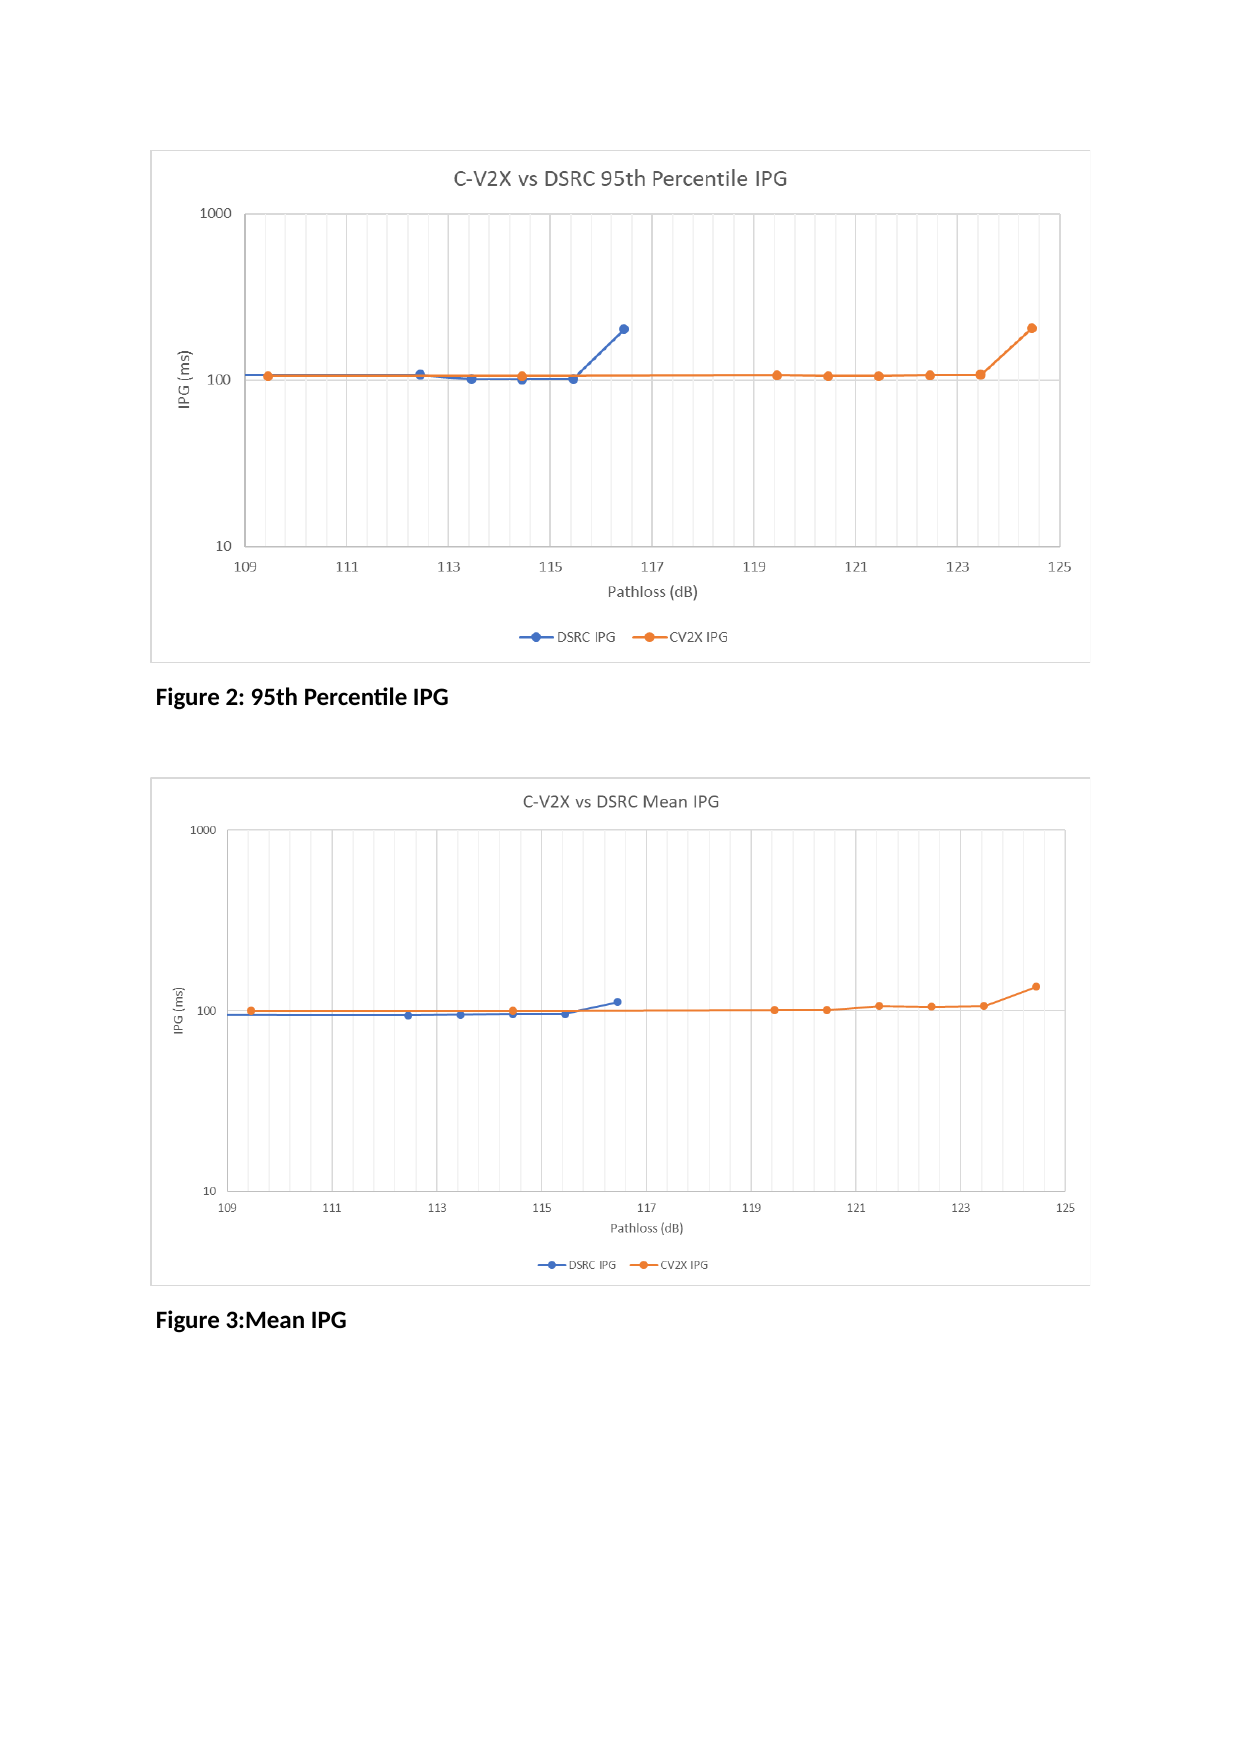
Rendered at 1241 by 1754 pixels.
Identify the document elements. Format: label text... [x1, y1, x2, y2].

text Figure 3:Mean IPG [150, 1304, 1090, 1335]
picture [150, 777, 1091, 1286]
picture [150, 150, 1091, 663]
text Figure 2: 95th Percentile IPG [150, 681, 1090, 712]
